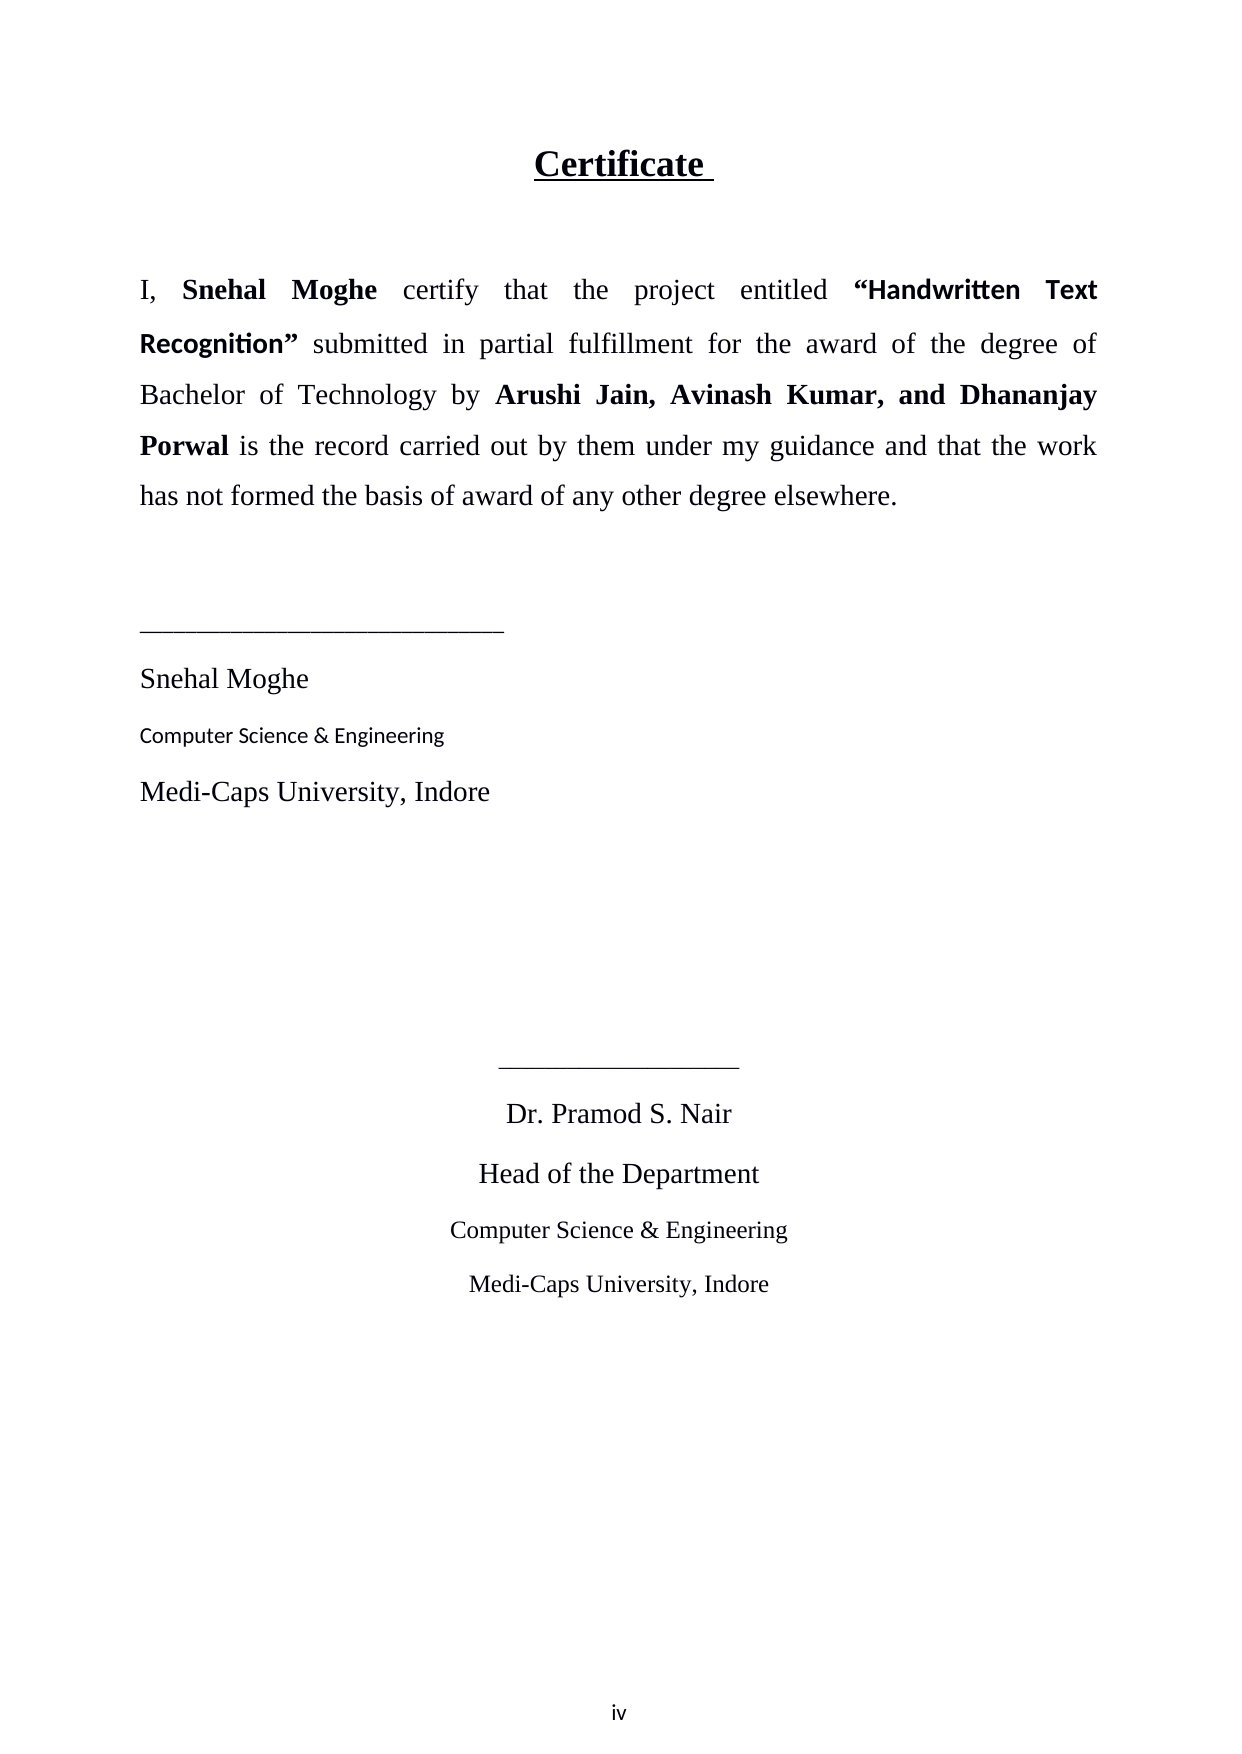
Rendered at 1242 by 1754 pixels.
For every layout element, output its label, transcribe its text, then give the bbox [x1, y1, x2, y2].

text Snehal Moghe [139, 661, 1098, 695]
text Head of the Department [139, 1156, 1098, 1189]
text Medi-Caps University, Indore [139, 1269, 1098, 1298]
text _____________________ [139, 1045, 1098, 1072]
text Computer Science & Engineering [139, 1215, 1098, 1244]
text Certificate [139, 142, 1098, 185]
text Medi-Caps University, Indore [139, 774, 1098, 807]
text Dr. Pramod S. Nair [139, 1096, 1098, 1130]
text I, Snehal Moghe certify that the project entitled “Handwritten Text Recognition” submitted in partial fulfillment for the award of the degree of Bachelor of Technology by Arushi Jain, Avinash Kumar, and Dhananjay Porwal is the record carried out by them under my guidance and that the work has not formed the basis of award of any other degree elsewhere. [139, 271, 1098, 511]
text ________________________________ [139, 608, 1098, 636]
text Computer Science & Engineering [139, 721, 1098, 749]
